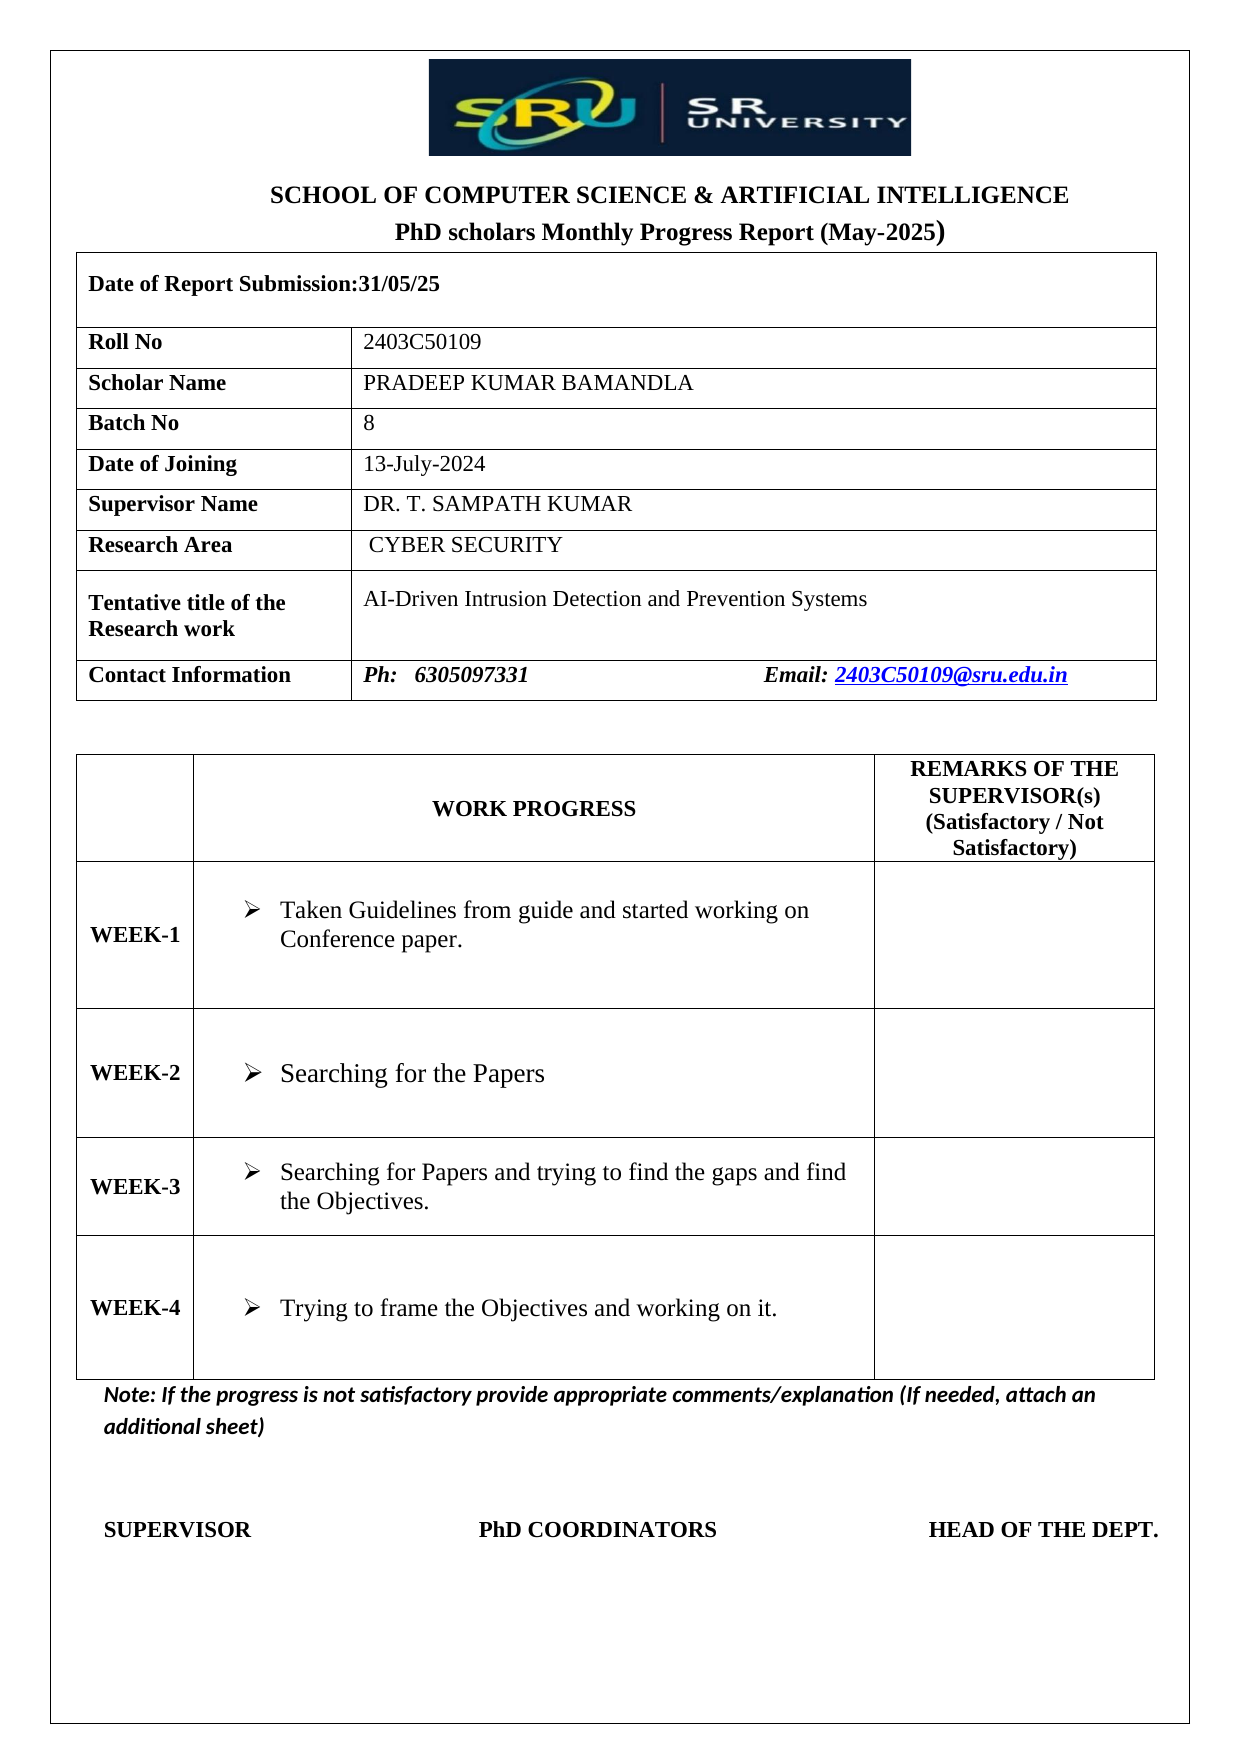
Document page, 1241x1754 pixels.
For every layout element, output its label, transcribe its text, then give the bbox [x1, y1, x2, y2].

table_cell [875, 1009, 1154, 1137]
table_cell 2403C50109 [352, 328, 1156, 368]
text PhD scholars Monthly Progress Report (May-2025) [103, 213, 1161, 247]
table_cell Taken Guidelines from guide and started working on Conference paper. [194, 862, 874, 1007]
table_cell WEEK-4 [77, 1236, 193, 1379]
table_cell Roll No [77, 328, 351, 368]
table_cell [875, 1236, 1154, 1379]
table_cell Contact Information [77, 661, 351, 700]
table_cell Scholar Name [77, 369, 351, 408]
table_header Date of Report Submission:31/05/25 [77, 253, 1156, 327]
table_cell WEEK-3 [77, 1138, 193, 1234]
table_cell 8 [352, 409, 1156, 449]
table_cell WEEK-1 [77, 862, 193, 1007]
table_header WORK PROGRESS [194, 755, 874, 861]
picture [428, 59, 912, 156]
table_cell Searching for the Papers [194, 1009, 874, 1137]
table_cell Research Area [77, 531, 351, 570]
table_cell Searching for Papers and trying to find the gaps and find the Objectives. [194, 1138, 874, 1234]
table_cell [875, 862, 1154, 1007]
table_cell Ph: 6305097331 Email: 2403C50109@sru.edu.in [352, 661, 1156, 700]
table_header REMARKS OF THE SUPERVISOR(s) (Satisfactory / Not Satisfactory) [875, 755, 1154, 861]
table_cell CYBER SECURITY [352, 531, 1156, 570]
text SCHOOL OF COMPUTER SCIENCE & ARTIFICIAL INTELLIGENCE [103, 180, 1161, 209]
table_cell 13-July-2024 [352, 450, 1156, 489]
text Note: If the progress is not satisfactory provide appropriate comments/explanation (If needed, attach an additional sheet) [103, 1380, 1161, 1441]
table_cell AI-Driven Intrusion Detection and Prevention Systems [352, 571, 1156, 660]
table_cell Supervisor Name [77, 490, 351, 530]
table_cell Batch No [77, 409, 351, 449]
table_cell DR. T. SAMPATH KUMAR [352, 490, 1156, 530]
table_cell Trying to frame the Objectives and working on it. [194, 1236, 874, 1379]
table_header [77, 755, 193, 861]
table_cell [875, 1138, 1154, 1234]
table_cell Tentative title of the Research work [77, 571, 351, 660]
text SUPERVISOR PhD COORDINATORS HEAD OF THE DEPT. [103, 1517, 1161, 1543]
table_cell PRADEEP KUMAR BAMANDLA [352, 369, 1156, 408]
table_cell Date of Joining [77, 450, 351, 489]
table_cell WEEK-2 [77, 1009, 193, 1137]
